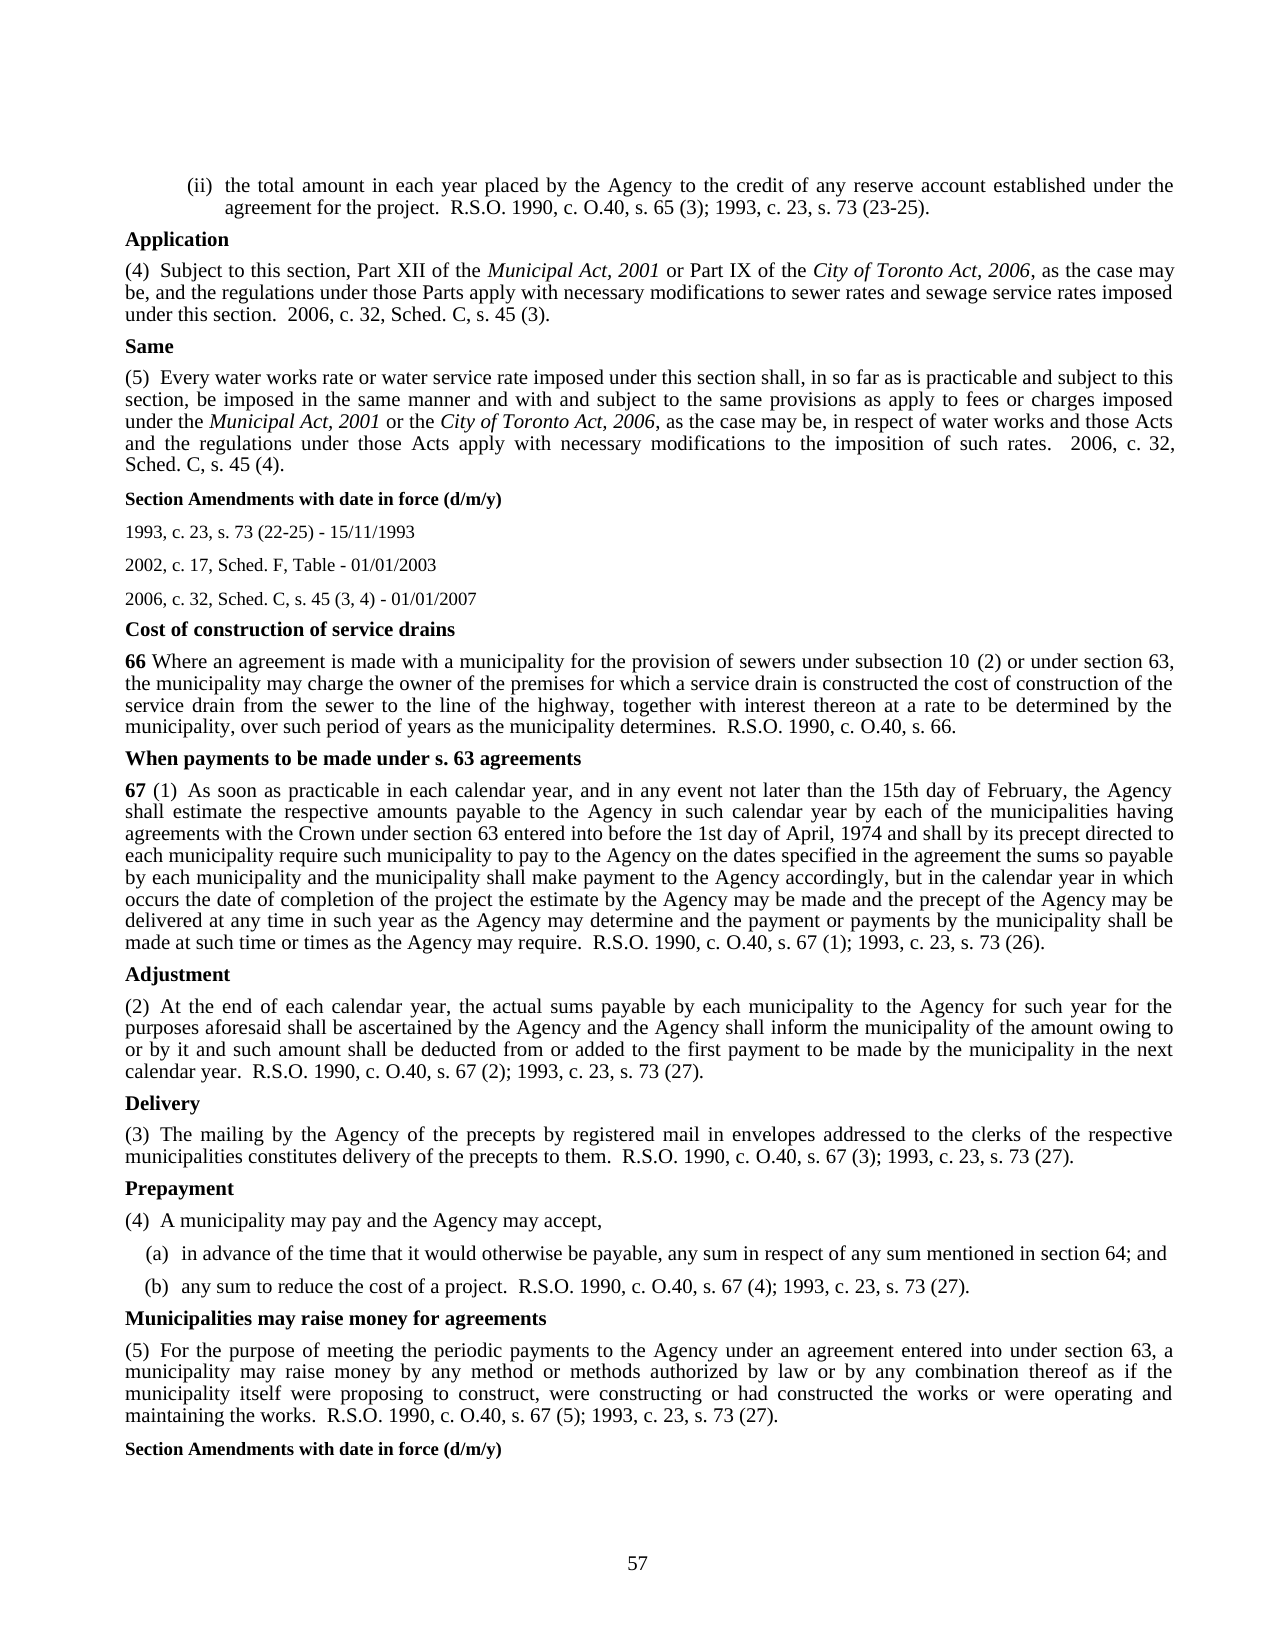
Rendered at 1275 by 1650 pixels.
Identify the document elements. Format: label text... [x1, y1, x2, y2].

text Same [125, 338, 1175, 357]
text Prepayment [125, 1180, 1175, 1199]
text (2) At the end of each calendar year, the actual sums payable by each municipality to the Agency for such year for the purposes aforesaid shall be ascertained by the Agency and the Agency shall inform the municipality of the amount owing to or by it and such amount shall be deducted from or added to the first payment to be made by the municipality in the next calendar year. R.S.O. 1990, c. O.40, s. 67 (2); 1993, c. 23, s. 73 (27). [125, 996, 1175, 1083]
text Section Amendments with date in force (d/m/y) [125, 1438, 1175, 1460]
text (a) in advance of the time that it would otherwise be payable, any sum in respect of any sum mentioned in section 64; and [125, 1243, 1175, 1265]
text (5) Every water works rate or water service rate imposed under this section shall, in so far as is practicable and subject to this section, be imposed in the same manner and with and subject to the same provisions as apply to fees or charges imposed under the Municipal Act, 2001 or the City of Toronto Act, 2006, as the case may be, in respect of water works and those Acts and the regulations under those Acts apply with necessary modifications to the imposition of such rates. 2006, c. 32, Sched. C, s. 45 (4). [125, 367, 1175, 476]
text (b) any sum to reduce the cost of a project. R.S.O. 1990, c. O.40, s. 67 (4); 1993, c. 23, s. 73 (27). [125, 1276, 1175, 1298]
text Municipalities may raise money for agreements [125, 1311, 1175, 1329]
text (4) Subject to this section, Part XII of the Municipal Act, 2001 or Part IX of the City of Toronto Act, 2006, as the case may be, and the regulations under those Parts apply with necessary modifications to sewer rates and sewage service rates imposed under this section. 2006, c. 32, Sched. C, s. 45 (3). [125, 260, 1175, 326]
text (4) A municipality may pay and the Agency may accept, [125, 1209, 1175, 1231]
text Cost of construction of service drains [125, 622, 1175, 641]
text Delivery [125, 1095, 1175, 1114]
text (ii) the total amount in each year placed by the Agency to the credit of any reserve account established under the agreement for the project. R.S.O. 1990, c. O.40, s. 65 (3); 1993, c. 23, s. 73 (23-25). [125, 175, 1175, 218]
text 1993, c. 23, s. 73 (22-25) - 15/11/1993 [125, 521, 1175, 543]
text 2002, c. 17, Sched. F, Table - 01/01/2003 [125, 554, 1175, 576]
text When payments to be made under s. 63 agreements [125, 751, 1175, 769]
text 67 (1) As soon as practicable in each calendar year, and in any event not later than the 15th day of February, the Agency shall estimate the respective amounts payable to the Agency in such calendar year by each of the municipalities having agreements with the Crown under section 63 entered into before the 1st day of April, 1974 and shall by its precept directed to each municipality require such municipality to pay to the Agency on the dates specified in the agreement the sums so payable by each municipality and the municipality shall make payment to the Agency accordingly, but in the calendar year in which occurs the date of completion of the project the estimate by the Agency may be made and the precept of the Agency may be delivered at any time in such year as the Agency may determine and the payment or payments by the municipality shall be made at such time or times as the Agency may require. R.S.O. 1990, c. O.40, s. 67 (1); 1993, c. 23, s. 73 (26). [125, 780, 1175, 954]
text Adjustment [125, 966, 1175, 985]
text (3) The mailing by the Agency of the precepts by registered mail in envelopes addressed to the clerks of the respective municipalities constitutes delivery of the precepts to them. R.S.O. 1990, c. O.40, s. 67 (3); 1993, c. 23, s. 73 (27). [125, 1124, 1175, 1168]
text 66 Where an agreement is made with a municipality for the provision of sewers under subsection 10 (2) or under section 63, the municipality may charge the owner of the premises for which a service drain is constructed the cost of construction of the service drain from the sewer to the line of the highway, together with interest thereon at a rate to be determined by the municipality, over such period of years as the municipality determines. R.S.O. 1990, c. O.40, s. 66. [125, 651, 1175, 738]
text Application [125, 231, 1175, 250]
text 2006, c. 32, Sched. C, s. 45 (3, 4) - 01/01/2007 [125, 588, 1175, 609]
text Section Amendments with date in force (d/m/y) [125, 488, 1175, 509]
text (5) For the purpose of meeting the periodic payments to the Agency under an agreement entered into under section 63, a municipality may raise money by any method or methods authorized by law or by any combination thereof as if the municipality itself were proposing to construct, were constructing or had constructed the works or were operating and maintaining the works. R.S.O. 1990, c. O.40, s. 67 (5); 1993, c. 23, s. 73 (27). [125, 1340, 1175, 1427]
